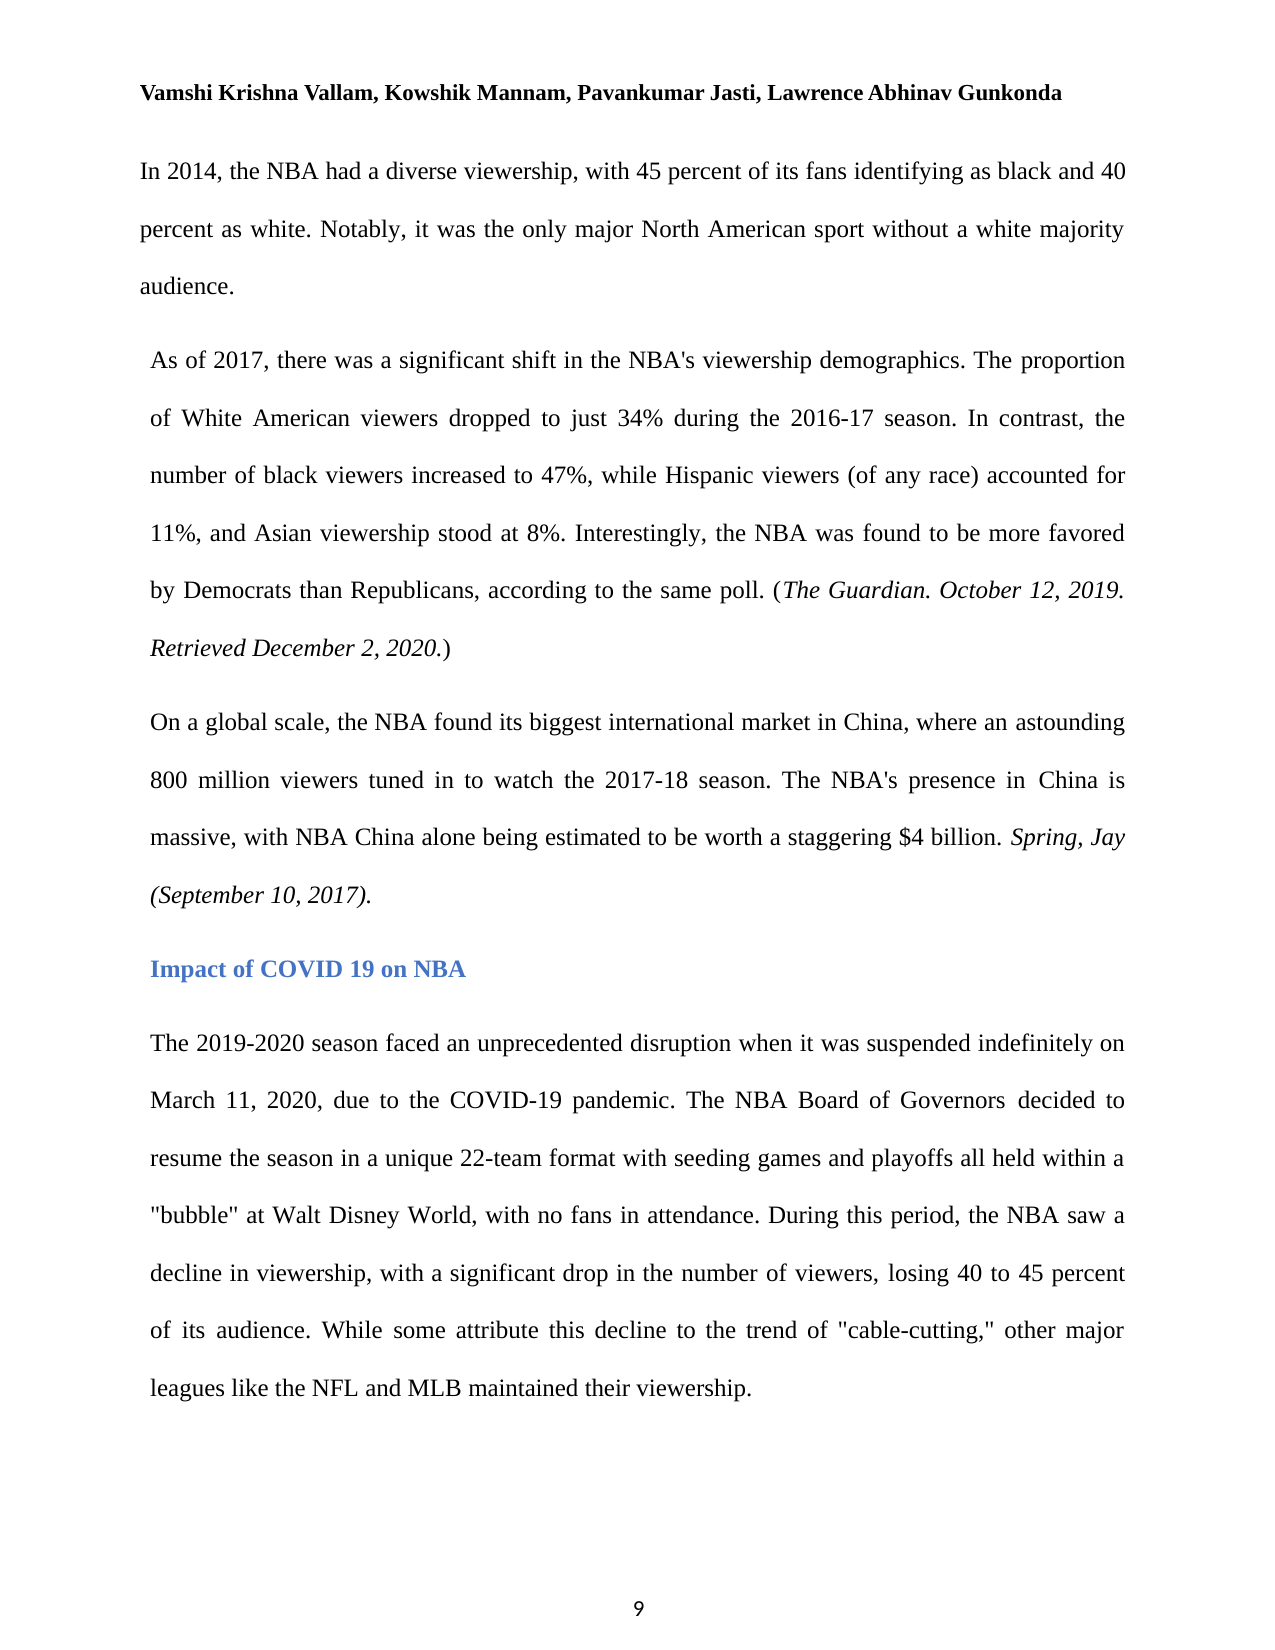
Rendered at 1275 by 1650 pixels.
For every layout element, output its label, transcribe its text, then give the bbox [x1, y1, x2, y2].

text In 2014, the NBA had a diverse viewership, with 45 percent of its fans identifying as black and 40 percent as white. Notably, it was the only major North American sport without a white majority audience. [139, 156, 1126, 300]
subtitle Impact of COVID 19 on NBA [150, 954, 1137, 983]
text On a global scale, the NBA found its biggest international market in China, where an astounding 800 million viewers tuned in to watch the 2017-18 season. The NBA's presence in China is massive, with NBA China alone being estimated to be worth a staggering $4 billion. Spring, Jay (September 10, 2017). [150, 707, 1125, 908]
text As of 2017, there was a significant shift in the NBA's viewership demographics. The proportion of White American viewers dropped to just 34% during the 2016-17 season. In contrast, the number of black viewers increased to 47%, while Hispanic viewers (of any race) accounted for 11%, and Asian viewership stood at 8%. Interestingly, the NBA was found to be more favored by Democrats than Republicans, according to the same poll. (The Guardian. October 12, 2019. Retrieved December 2, 2020.) [150, 345, 1125, 662]
text The 2019-2020 season faced an unprecedented disruption when it was suspended indefinitely on March 11, 2020, due to the COVID-19 pandemic. The NBA Board of Governors decided to resume the season in a unique 22-team format with seeding games and playoffs all held within a "bubble" at Walt Disney World, with no fans in attendance. During this period, the NBA saw a decline in viewership, with a significant drop in the number of viewers, losing 40 to 45 percent of its audience. While some attribute this decline to the trend of "cable-cutting," other major leagues like the NFL and MLB maintained their viewership. [150, 1028, 1125, 1402]
